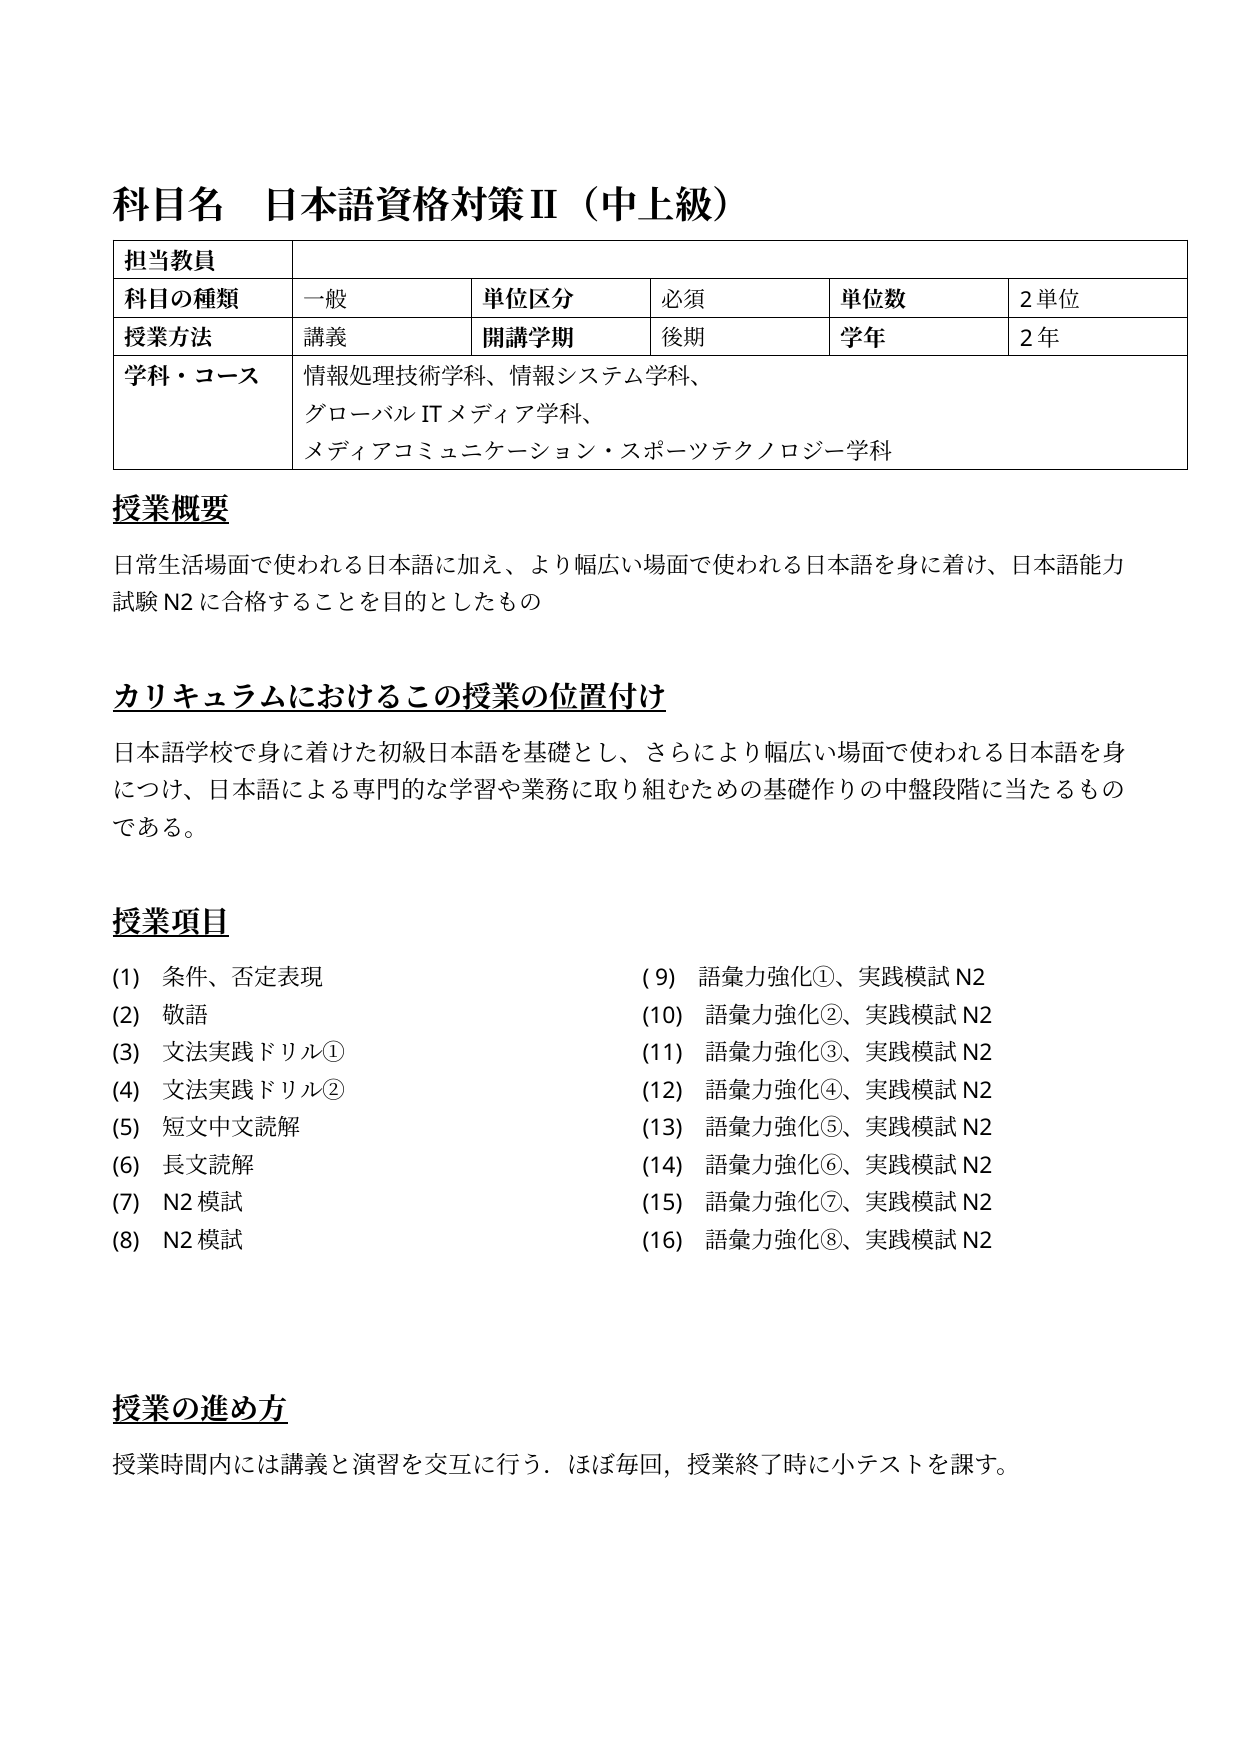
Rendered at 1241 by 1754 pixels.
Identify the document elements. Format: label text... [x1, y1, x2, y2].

text 授業時間内には講義と演習を交互に行う．ほぼ毎回，授業終了時に小テストを課す。 [112, 1445, 1128, 1482]
text (10) 語彙力強化、実践模試N2 [642, 995, 1128, 1032]
text 授業概要 [112, 470, 1128, 545]
text (5) 短文中文読解 [112, 1107, 598, 1145]
table_cell 講義 [293, 318, 471, 355]
text (2) 敬語 [112, 995, 598, 1032]
table_cell 2年 [1009, 318, 1187, 355]
text (8) N2模試 [112, 1220, 598, 1257]
text (12) 語彙力強化、実践模試N2 [642, 1070, 1128, 1107]
text (14) 語彙力強化、実践模試N2 [642, 1145, 1128, 1182]
table_cell 開講学期 [472, 318, 650, 355]
text 科目名 日本語資格対策Ⅱ（中上級） [112, 164, 1128, 239]
table_cell 単位数 [830, 279, 1008, 317]
table_cell 授業方法 [114, 318, 292, 355]
text (3) 文法実践ドリル [112, 1032, 598, 1070]
table_header 担当教員 [114, 241, 292, 278]
table_cell 一般 [293, 279, 471, 317]
text ( 9) 語彙力強化、実践模試N2 [642, 957, 1128, 995]
table_cell 必須 [651, 279, 829, 317]
text (15) 語彙力強化、実践模試N2 [642, 1182, 1128, 1220]
text (6) 長文読解 [112, 1145, 598, 1182]
table_cell 科目の種類 [114, 279, 292, 317]
text (16) 語彙力強化、実践模試N2 [642, 1220, 1128, 1257]
text (4) 文法実践ドリル [112, 1070, 598, 1107]
table_cell 学科・コース [114, 356, 292, 469]
text カリキュラムにおけるこの授業の位置付け [112, 657, 1128, 732]
table_cell 学年 [830, 318, 1008, 355]
text (13) 語彙力強化、実践模試N2 [642, 1107, 1128, 1145]
text (11) 語彙力強化、実践模試N2 [642, 1032, 1128, 1070]
text 授業項目 [112, 882, 1128, 957]
table_header [293, 241, 1187, 278]
table_cell 情報処理技術学科、情報システム学科、 グローバルITメディア学科、 メディアコミュニケーション・スポーツテクノロジー学科 [293, 356, 1187, 469]
text 授業の進め方 [112, 1370, 1128, 1445]
text 日常生活場面で使われる日本語に加え、より幅広い場面で使われる日本語を身に着け、日本語能力試験N2に合格することを目的としたもの [112, 545, 1128, 620]
table_cell 単位区分 [472, 279, 650, 317]
table_cell 後期 [651, 318, 829, 355]
text (7) N2模試 [112, 1182, 598, 1220]
text (1) 条件、否定表現 [112, 957, 598, 995]
text 日本語学校で身に着けた初級日本語を基礎とし、さらにより幅広い場面で使われる日本語を身につけ、日本語による専門的な学習や業務に取り組むための基礎作りの中盤段階に当たるものである。 [112, 732, 1128, 845]
table_cell 2単位 [1009, 279, 1187, 317]
